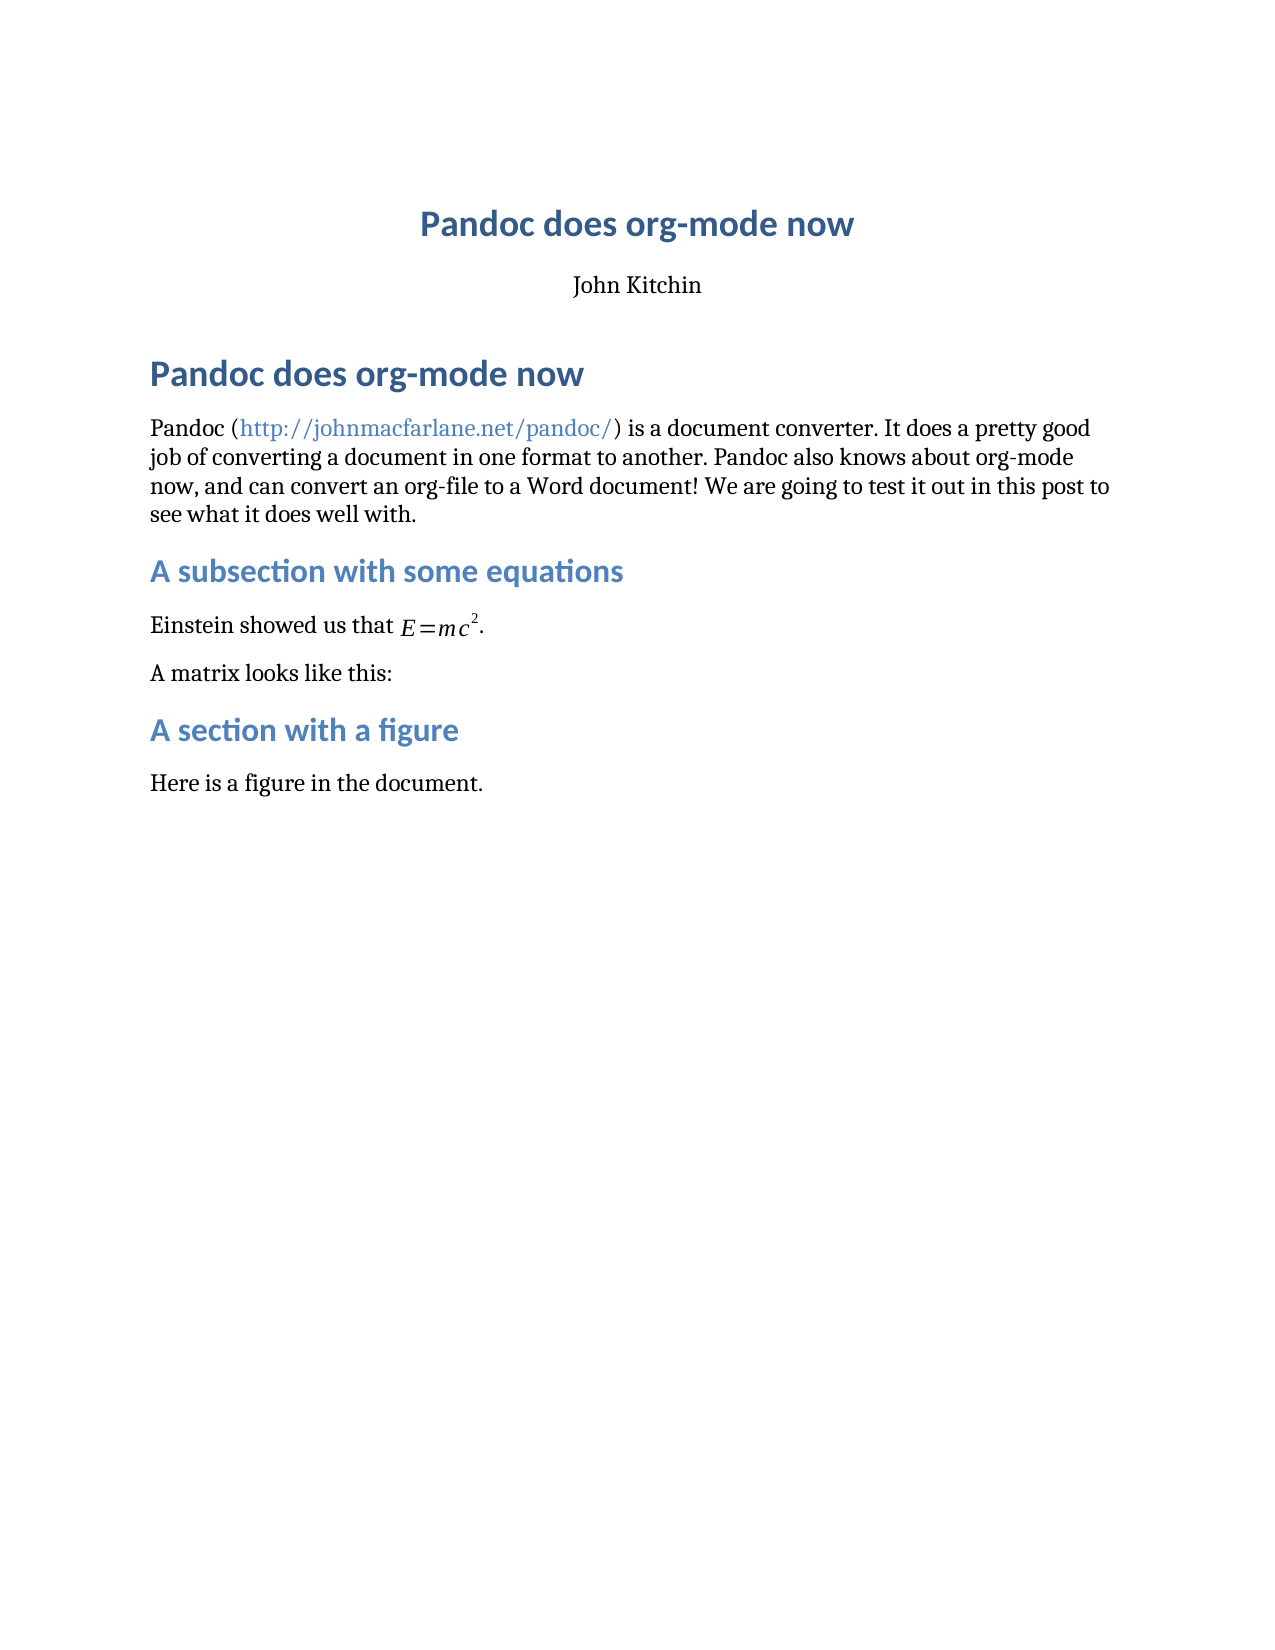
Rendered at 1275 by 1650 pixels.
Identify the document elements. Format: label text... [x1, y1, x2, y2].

text Pandoc (http://johnmacfarlane.net/pandoc/) is a document converter. It does a pretty good job of converting a document in one format to another. Pandoc also knows about org-mode now, and can convert an org-file to a Word document! We are going to test it out in this post to see what it does well with. [150, 414, 1125, 529]
text Einstein showed us that . [150, 609, 1125, 641]
text Here is a figure in the document. [150, 768, 1125, 797]
text John Kitchin [150, 271, 1125, 299]
subtitle A section with a figure [150, 709, 1125, 750]
title Pandoc does org-mode now [150, 200, 1125, 246]
text A matrix looks like this: [150, 659, 1125, 688]
subtitle A subsection with some equations [150, 550, 1125, 591]
subtitle Pandoc does org-mode now [150, 349, 1125, 395]
